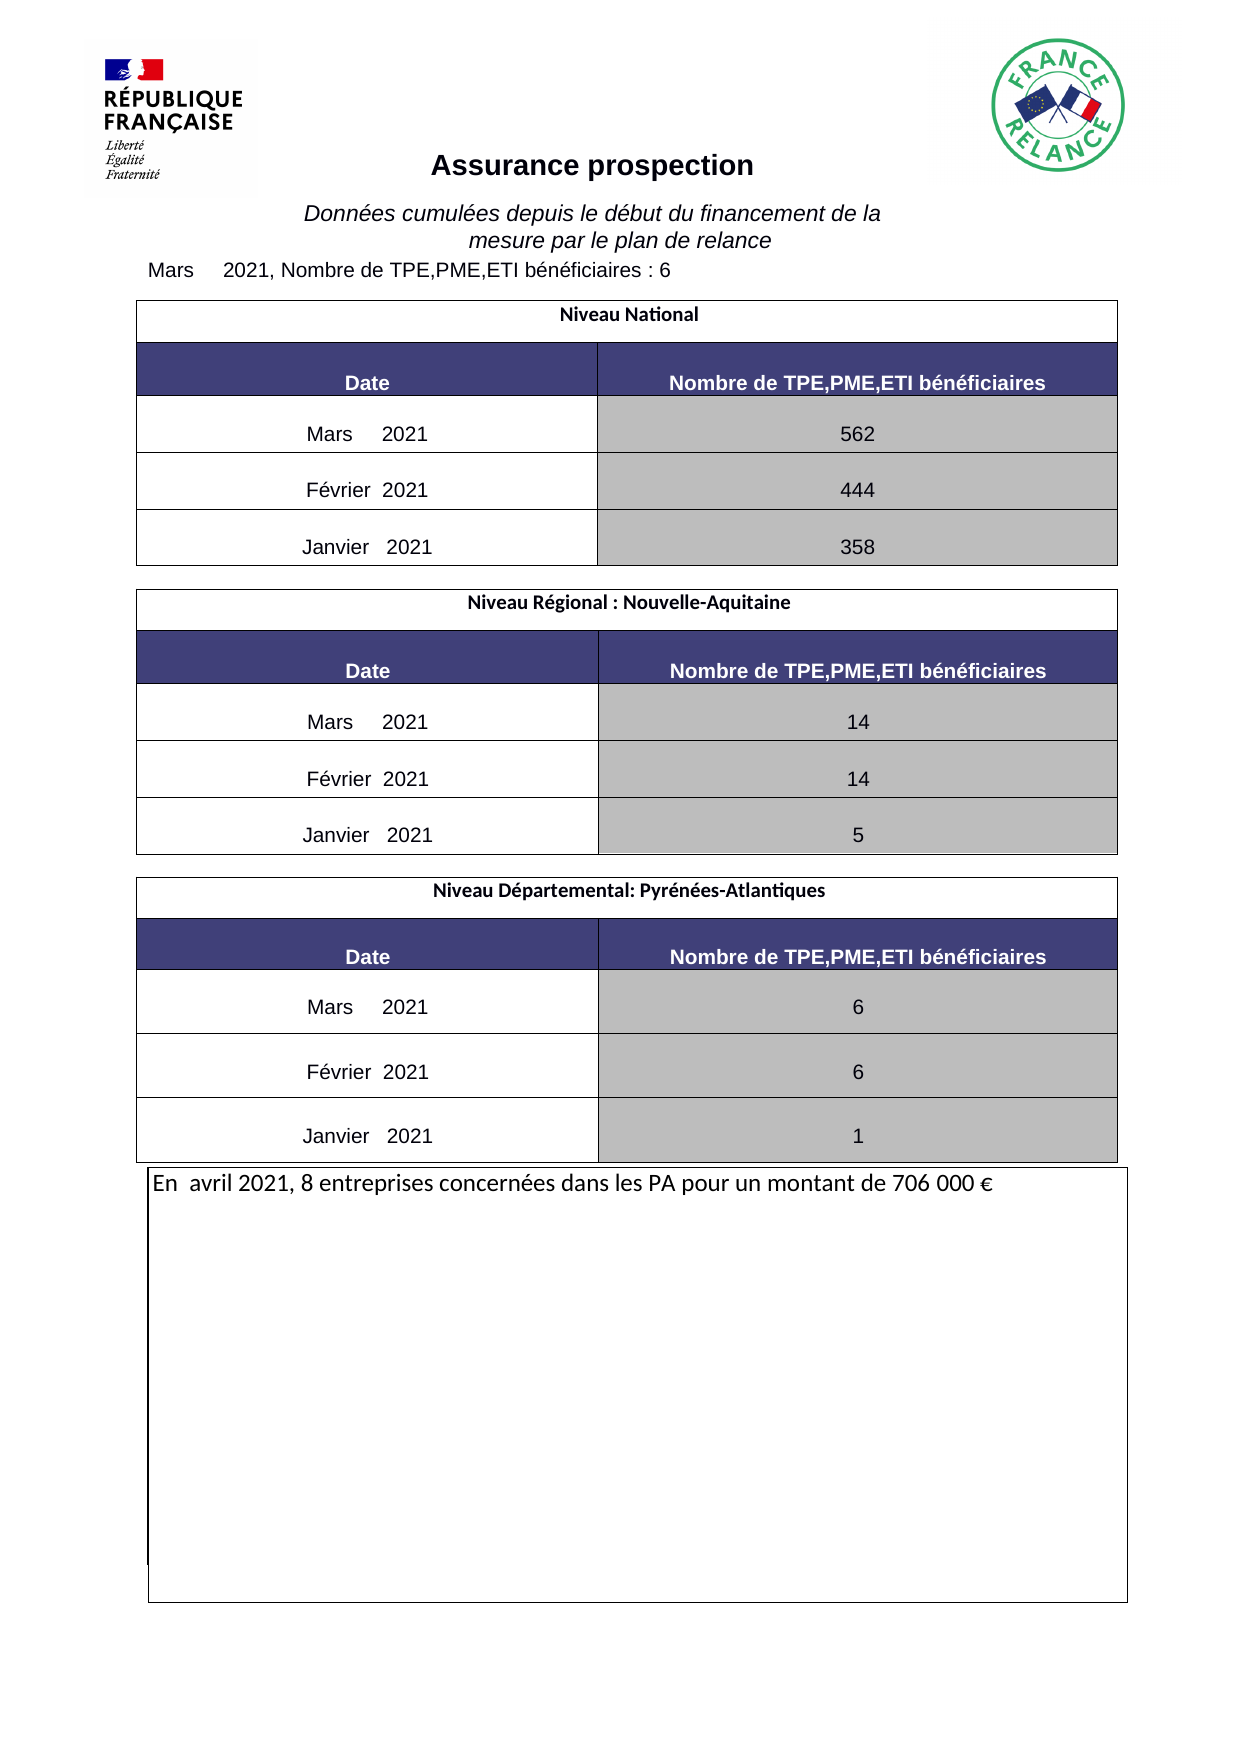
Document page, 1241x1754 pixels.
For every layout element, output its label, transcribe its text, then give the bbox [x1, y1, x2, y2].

table_cell Février 2021 [137, 1034, 598, 1097]
picture [84, 39, 258, 197]
table_cell Date [137, 919, 598, 969]
table_header Niveau Départemental: Pyrénées-Atlantiques [137, 878, 1117, 918]
text Données cumulées depuis le début du financement de la mesure par le plan de relance [148, 200, 1093, 253]
table_cell Nombre de TPE,PME,ETI bénéficiaires [599, 631, 1117, 683]
table_cell 5 [599, 798, 1117, 853]
table_cell Date [137, 343, 597, 395]
table_cell 444 [598, 453, 1117, 509]
table_cell Nombre de TPE,PME,ETI bénéficiaires [598, 343, 1117, 395]
table_cell 14 [599, 684, 1117, 740]
table_cell Nombre de TPE,PME,ETI bénéficiaires [599, 919, 1117, 969]
table_header Niveau National [137, 301, 1117, 342]
table_cell Mars 2021 [137, 684, 598, 740]
table_cell 6 [599, 970, 1117, 1033]
table_cell Mars 2021 [137, 970, 598, 1033]
picture [926, 17, 1182, 185]
table_cell Janvier 2021 [137, 1098, 598, 1162]
table_cell 358 [598, 510, 1117, 565]
table_cell Janvier 2021 [137, 798, 598, 853]
table_header Niveau Régional : Nouvelle-Aquitaine [137, 590, 1117, 630]
table_cell 562 [598, 396, 1117, 452]
table_cell Date [137, 631, 598, 683]
table_cell 1 [599, 1098, 1117, 1162]
text Mars 2021, Nombre de TPE,PME,ETI bénéficiaires : 6 [148, 258, 1093, 282]
text Assurance prospection [258, 148, 926, 181]
table_cell Février 2021 [137, 741, 598, 797]
table_cell 14 [599, 741, 1117, 797]
table_cell Janvier 2021 [137, 510, 597, 565]
table_cell Février 2021 [137, 453, 597, 509]
table_cell 6 [599, 1034, 1117, 1097]
table_cell Mars 2021 [137, 396, 597, 452]
